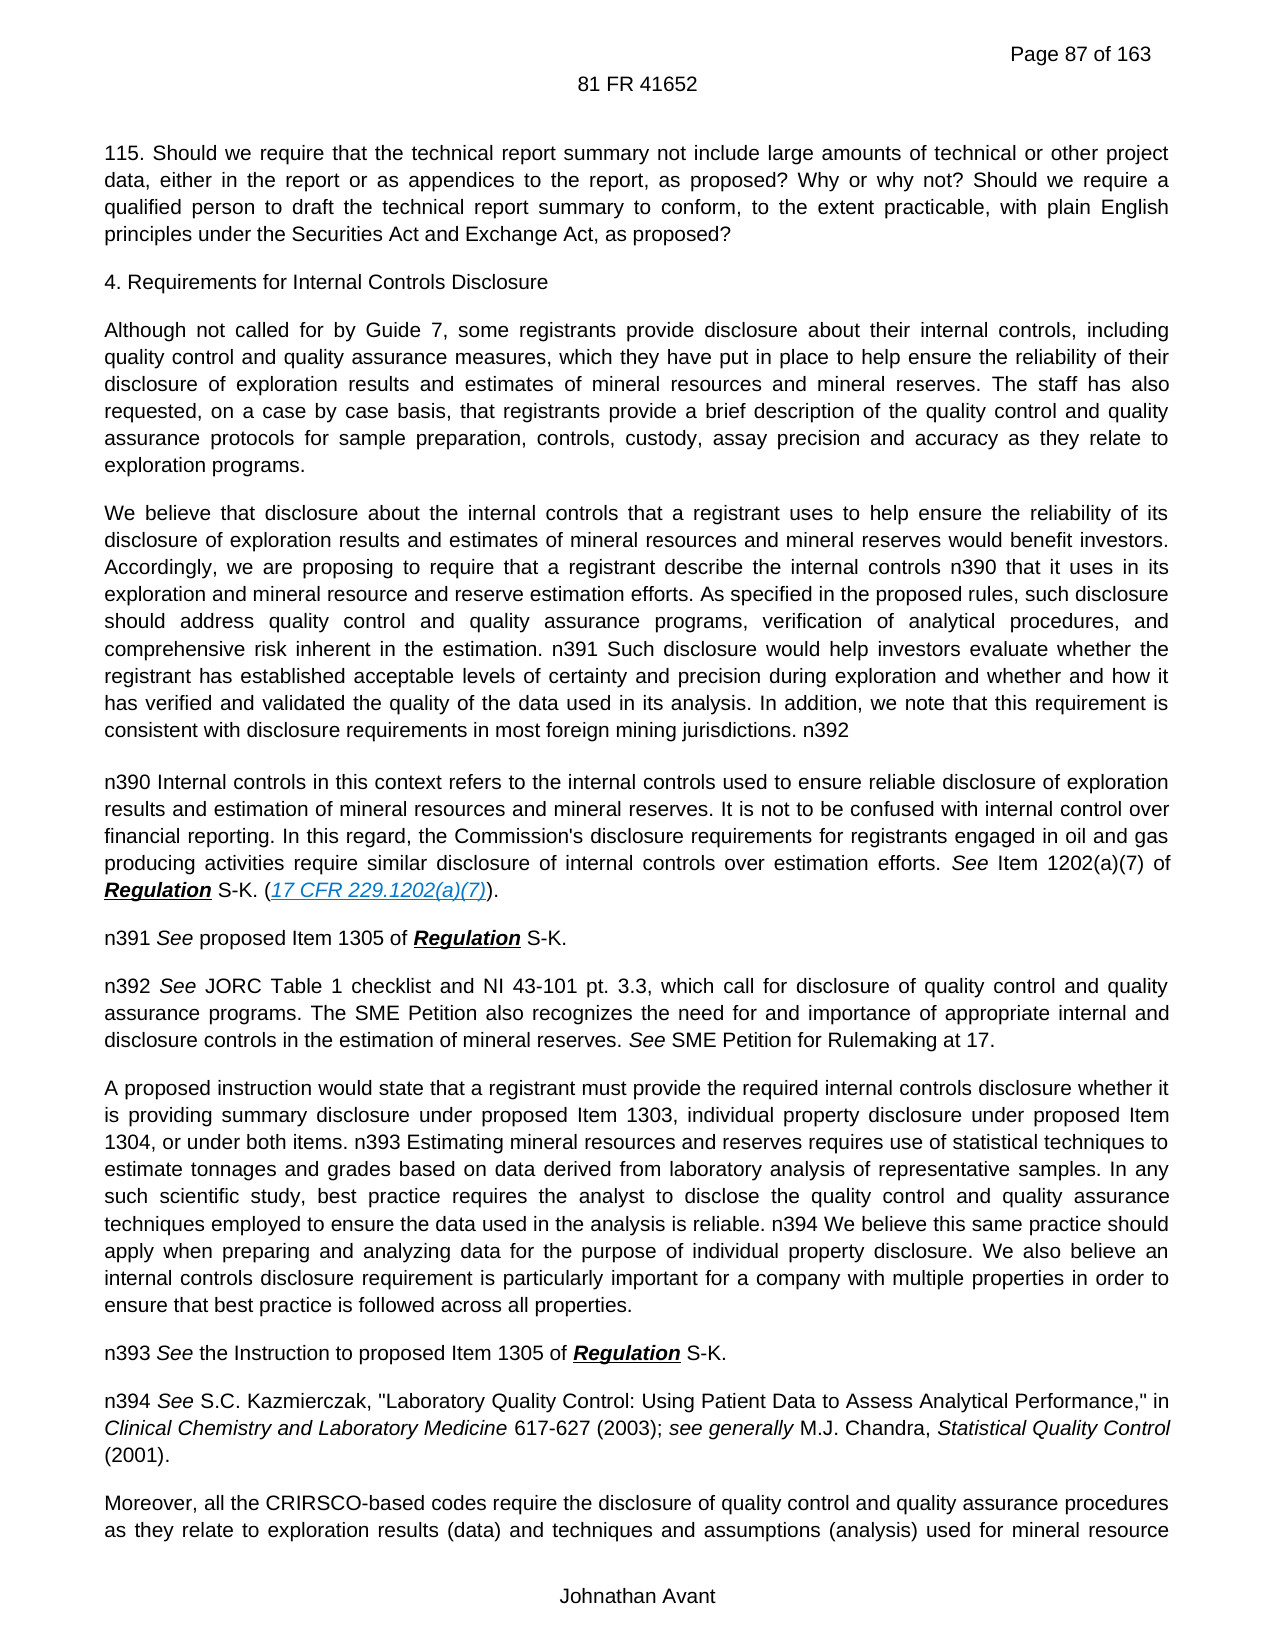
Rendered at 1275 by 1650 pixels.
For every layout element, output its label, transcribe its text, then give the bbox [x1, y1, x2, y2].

text A proposed instruction would state that a registrant must provide the required internal controls disclosure whether it is providing summary disclosure under proposed Item 1303, individual property disclosure under proposed Item 1304, or under both items. n393 Estimating mineral resources and reserves requires use of statistical techniques to estimate tonnages and grades based on data derived from laboratory analysis of representative samples. In any such scientific study, best practice requires the analyst to disclose the quality control and quality assurance techniques employed to ensure the data used in the analysis is reliable. n394 We believe this same practice should apply when preparing and analyzing data for the purpose of individual property disclosure. We also believe an internal controls disclosure requirement is particularly important for a company with multiple properties in order to ensure that best practice is followed across all properties. [104, 1073, 1171, 1317]
text 115. Should we require that the technical report summary not include large amounts of technical or other project data, either in the report or as appendices to the report, as proposed? Why or why not? Should we require a qualified person to draft the technical report summary to conform, to the extent practicable, with plain English principles under the Securities Act and Exchange Act, as proposed? [104, 137, 1171, 246]
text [104, 1487, 1171, 1542]
text n390 Internal controls in this context refers to the internal controls used to ensure reliable disclosure of exploration results and estimation of mineral resources and mineral reserves. It is not to be confused with internal control over financial reporting. In this regard, the Commission's disclosure requirements for registrants engaged in oil and gas producing activities require similar disclosure of internal controls over estimation efforts. See Item 1202(a)(7) of Regulation S-K. (17 CFR 229.1202(a)(7)). [104, 767, 1171, 902]
text n393 See the Instruction to proposed Item 1305 of Regulation S-K. [104, 1337, 1171, 1364]
text n391 See proposed Item 1305 of Regulation S-K. [104, 923, 1171, 950]
text We believe that disclosure about the internal controls that a registrant uses to help ensure the reliability of its disclosure of exploration results and estimates of mineral resources and mineral reserves would benefit investors. Accordingly, we are proposing to require that a registrant describe the internal controls n390 that it uses in its exploration and mineral resource and reserve estimation efforts. As specified in the proposed rules, such disclosure should address quality control and quality assurance programs, verification of analytical procedures, and comprehensive risk inherent in the estimation. n391 Such disclosure would help investors evaluate whether the registrant has established acceptable levels of certainty and precision during exploration and whether and how it has verified and validated the quality of the data used in its analysis. In addition, we note that this requirement is consistent with disclosure requirements in most foreign mining jurisdictions. n392 [104, 498, 1171, 742]
text Although not called for by Guide 7, some registrants provide disclosure about their internal controls, including quality control and quality assurance measures, which they have put in place to help ensure the reliability of their disclosure of exploration results and estimates of mineral resources and mineral reserves. The staff has also requested, on a case by case basis, that registrants provide a brief description of the quality control and quality assurance protocols for sample preparation, controls, custody, assay precision and accuracy as they relate to exploration programs. [104, 314, 1171, 477]
text n392 See JORC Table 1 checklist and NI 43-101 pt. 3.3, which call for disclosure of quality control and quality assurance programs. The SME Petition also recognizes the need for and importance of appropriate internal and disclosure controls in the estimation of mineral reserves. See SME Petition for Rulemaking at 17. [104, 971, 1171, 1052]
text n394 See S.C. Kazmierczak, "Laboratory Quality Control: Using Patient Data to Assess Analytical Performance," in Clinical Chemistry and Laboratory Medicine 617-627 (2003); see generally M.J. Chandra, Statistical Quality Control (2001). [104, 1385, 1171, 1467]
text 4. Requirements for Internal Controls Disclosure [104, 267, 1171, 294]
